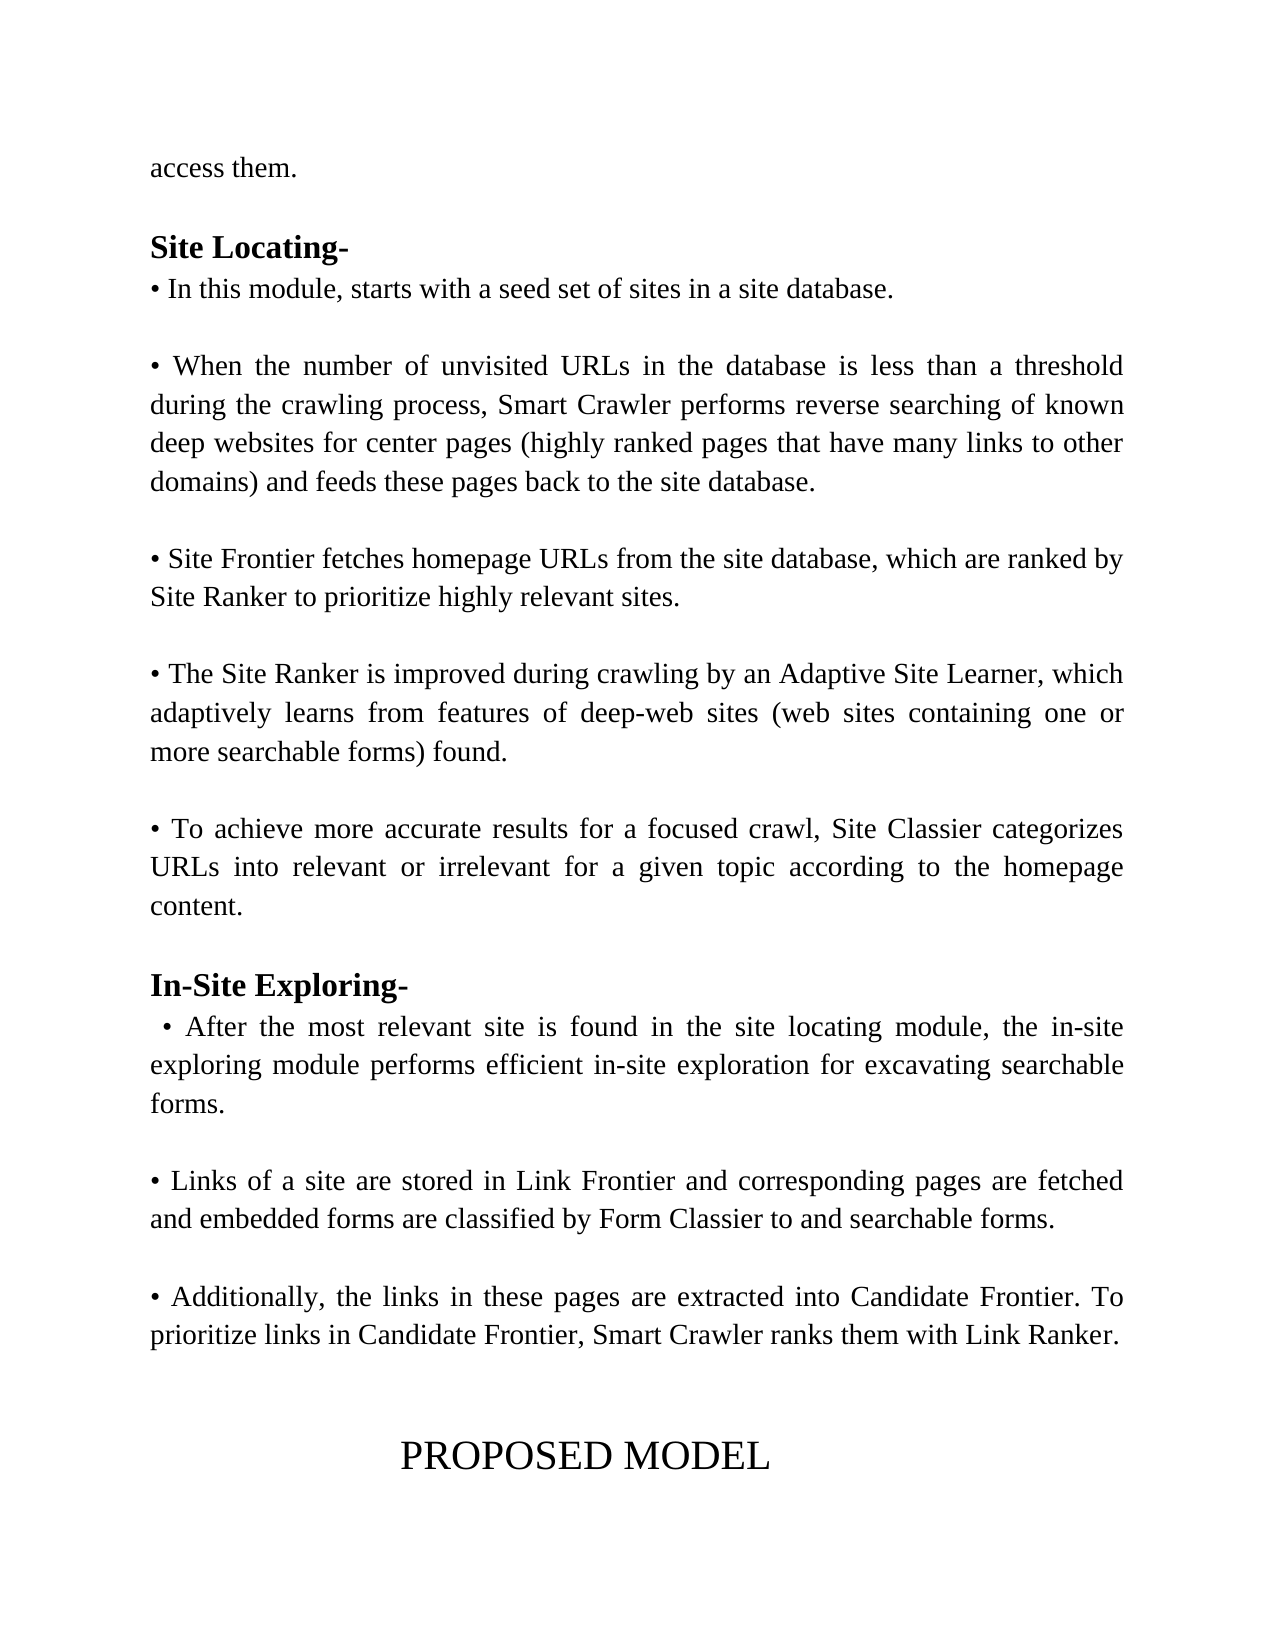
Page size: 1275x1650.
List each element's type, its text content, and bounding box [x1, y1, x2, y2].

text • Additionally, the links in these pages are extracted into Candidate Frontier. To prioritize links in Candidate Frontier, Smart Crawler ranks them with Link Ranker. [150, 1279, 1125, 1351]
text • To achieve more accurate results for a focused crawl, Site Classier categorizes URLs into relevant or irrelevant for a given topic according to the homepage content. [150, 811, 1125, 921]
text • Links of a site are stored in Link Frontier and corresponding pages are fetched and embedded forms are classified by Form Classier to and searchable forms. [150, 1163, 1125, 1235]
text • After the most relevant site is found in the site locating module, the in-site exploring module performs efficient in-site exploration for excavating searchable forms. [150, 1009, 1125, 1119]
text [150, 150, 1125, 183]
text In-Site Exploring- [150, 965, 1125, 1003]
text • When the number of unvisited URLs in the database is less than a threshold during the crawling process, Smart Crawler performs reverse searching of known deep websites for center pages (highly ranked pages that have many links to other domains) and feeds these pages back to the site database. [150, 348, 1125, 497]
text • In this module, starts with a seed set of sites in a site database. [150, 271, 1125, 305]
text • The Site Ranker is improved during crawling by an Adaptive Site Learner, which adaptively learns from features of deep-web sites (web sites containing one or more searchable forms) found. [150, 657, 1125, 767]
text Site Locating- [150, 227, 1125, 265]
text PROPOSED MODEL [150, 1430, 1125, 1478]
text • Site Frontier fetches homepage URLs from the site database, which are ranked by Site Ranker to prioritize highly relevant sites. [150, 541, 1125, 613]
